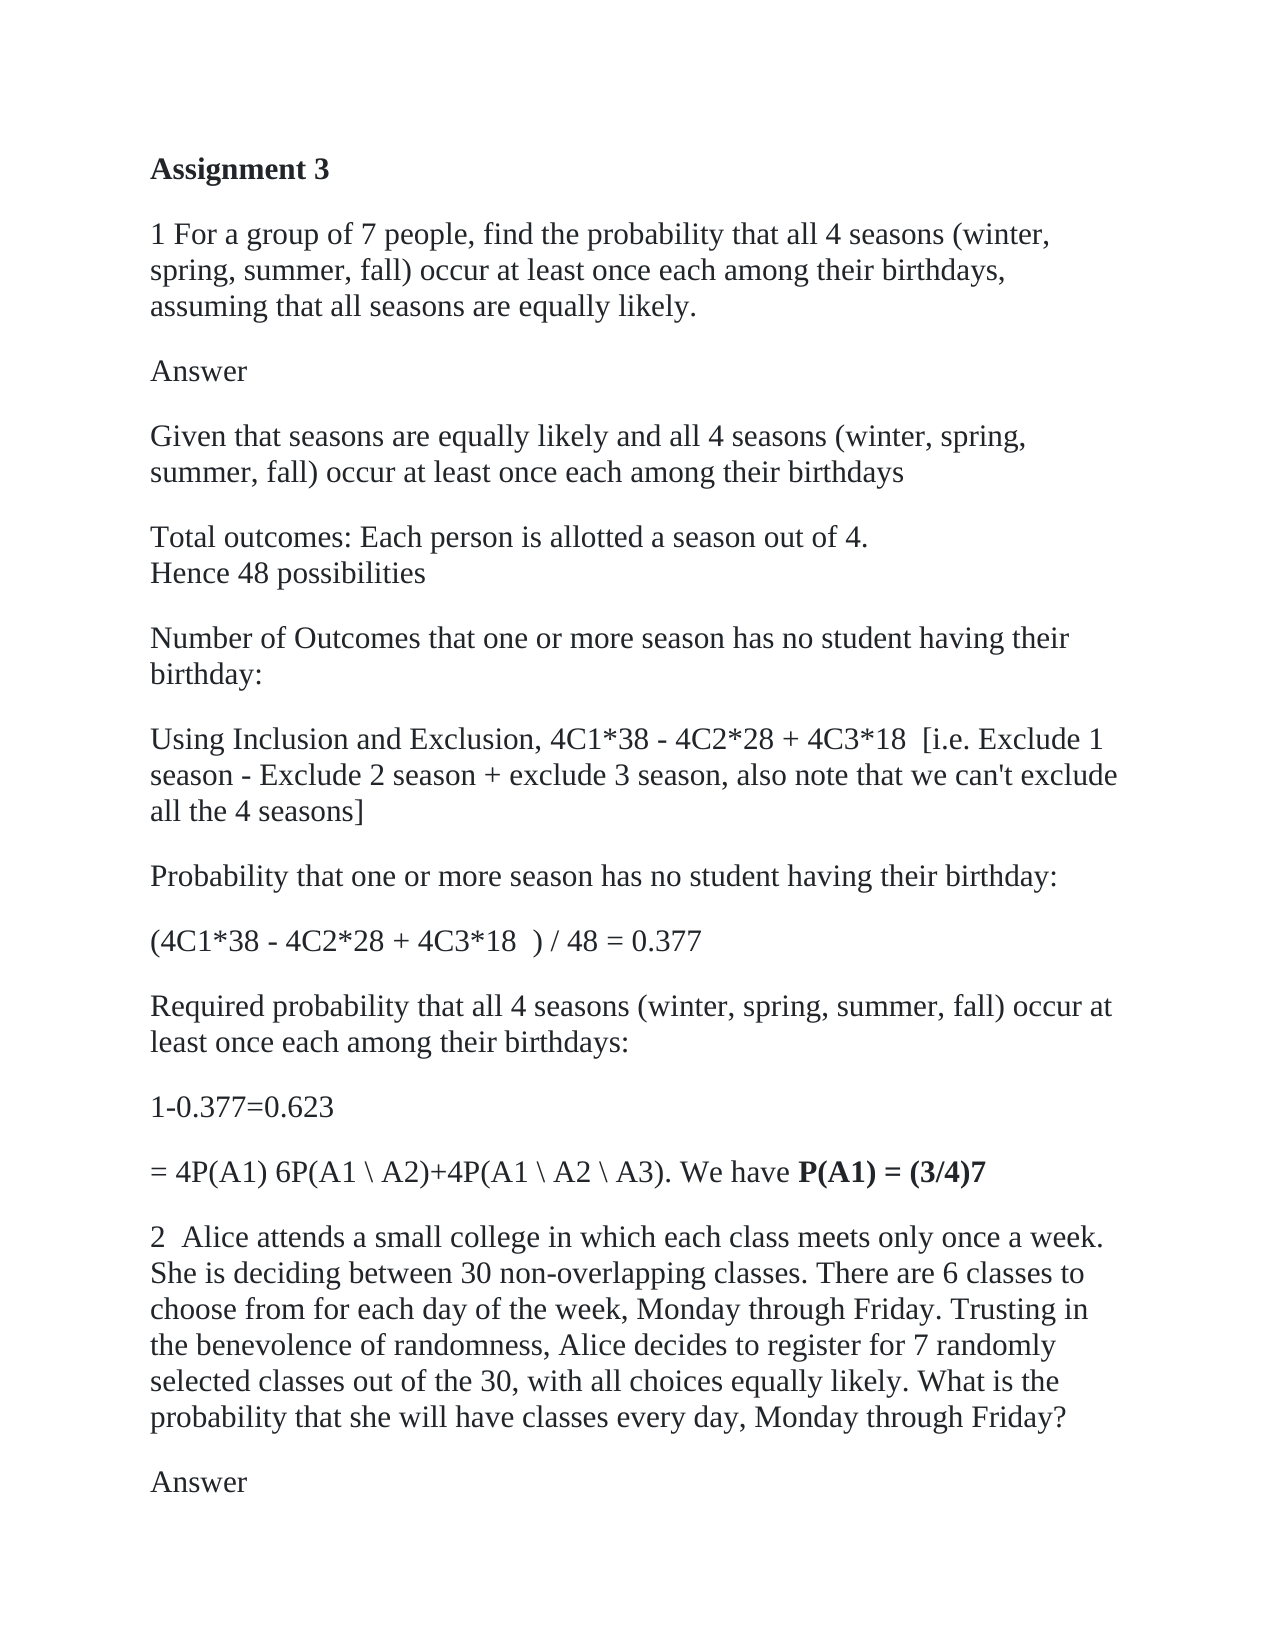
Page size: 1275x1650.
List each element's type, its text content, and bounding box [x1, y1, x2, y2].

text Required probability that all 4 seasons (winter, spring, summer, fall) occur at least once each among their birthdays: [150, 987, 1125, 1059]
text = 4P(A1) 6P(A1 \ A2)+4P(A1 \ A2 \ A3). We have P(A1) = (3/4)7 [150, 1154, 1125, 1189]
text 1-0.377=0.623 [150, 1088, 1125, 1124]
text Probability that one or more season has no student having their birthday: [150, 857, 1125, 893]
text Using Inclusion and Exclusion, 4C1*38 - 4C2*28 + 4C3*18 [i.e. Exclude 1 season - Exclude 2 season + exclude 3 season, also note that we can't exclude all the 4 seasons] [150, 720, 1125, 828]
text Answer [150, 1463, 1125, 1499]
text Answer [150, 352, 1125, 388]
text 1 For a group of 7 people, find the probability that all 4 seasons (winter, spring, summer, fall) occur at least once each among their birthdays, assuming that all seasons are equally likely. [150, 215, 1125, 323]
text (4C1*38 - 4C2*28 + 4C3*18 ) / 48 = 0.377 [150, 922, 1125, 958]
text Total outcomes: Each person is allotted a season out of 4. Hence 48 possibilities [150, 518, 1125, 590]
text 2 Alice attends a small college in which each class meets only once a week. She is deciding between 30 non-overlapping classes. There are 6 classes to choose from for each day of the week, Monday through Friday. Trusting in the benevolence of randomness, Alice decides to register for 7 randomly selected classes out of the 30, with all choices equally likely. What is the probability that she will have classes every day, Monday through Friday? [150, 1219, 1125, 1434]
text Assignment 3 [150, 150, 1125, 186]
text Number of Outcomes that one or more season has no student having their birthday: [150, 619, 1125, 691]
text Given that seasons are equally likely and all 4 seasons (winter, spring, summer, fall) occur at least once each among their birthdays [150, 417, 1125, 489]
